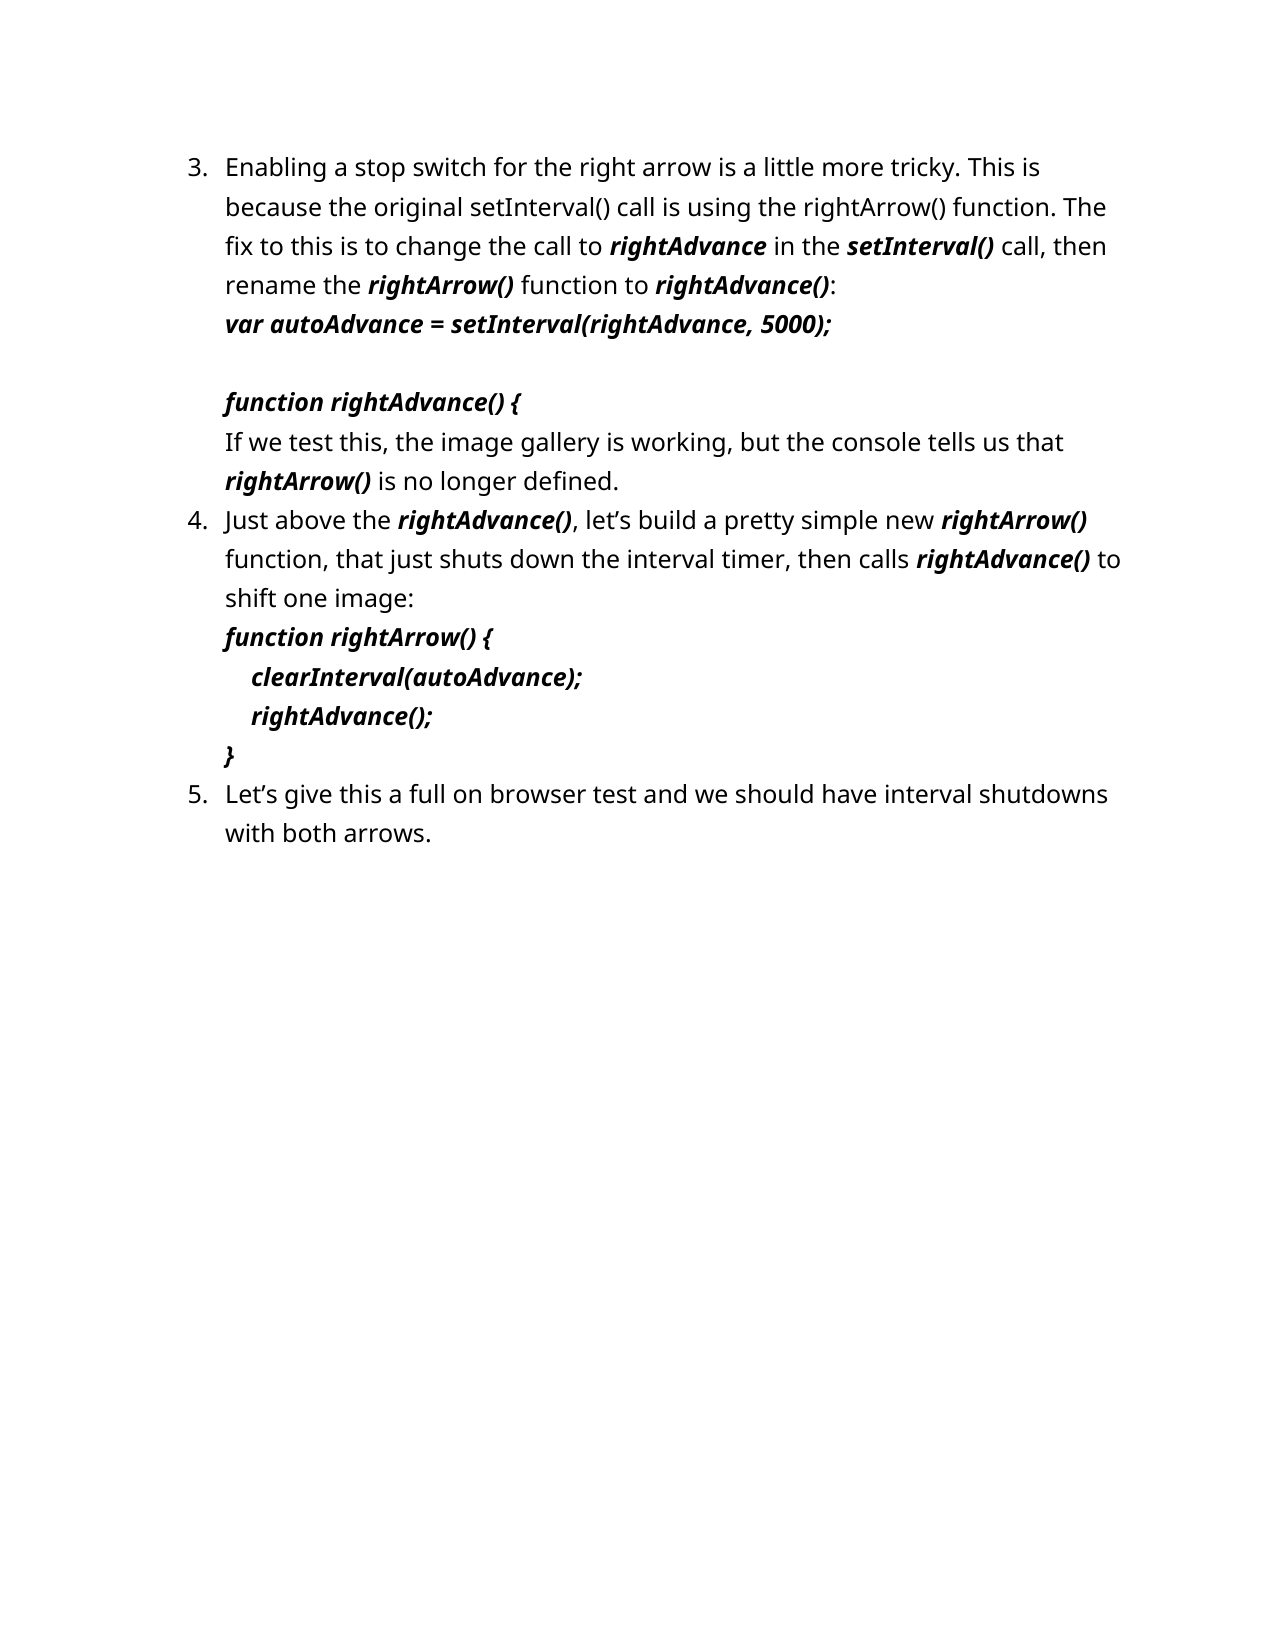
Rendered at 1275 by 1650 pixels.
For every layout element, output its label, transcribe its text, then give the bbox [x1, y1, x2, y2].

list Enabling a stop switch for the right arrow is a little more tricky. This is because the original setInterval() call is using the rightArrow() function. The fix to this is to change the call to rightAdvance in the setInterval() call, then rename the rightArrow() function to rightAdvance(): var autoAdvance = setInterval(rightAdvance, 5000); function rightAdvance() { If we test this, the image gallery is working, but the console tells us that rightArrow() is no longer defined. [187, 150, 1125, 497]
list Just above the rightAdvance(), let’s build a pretty simple new rightArrow() function, that just shuts down the interval timer, then calls rightAdvance() to shift one image: function rightArrow() { clearInterval(autoAdvance); rightAdvance(); } [187, 502, 1125, 772]
list Let’s give this a full on browser test and we should have interval shutdowns with both arrows. [187, 777, 1125, 850]
